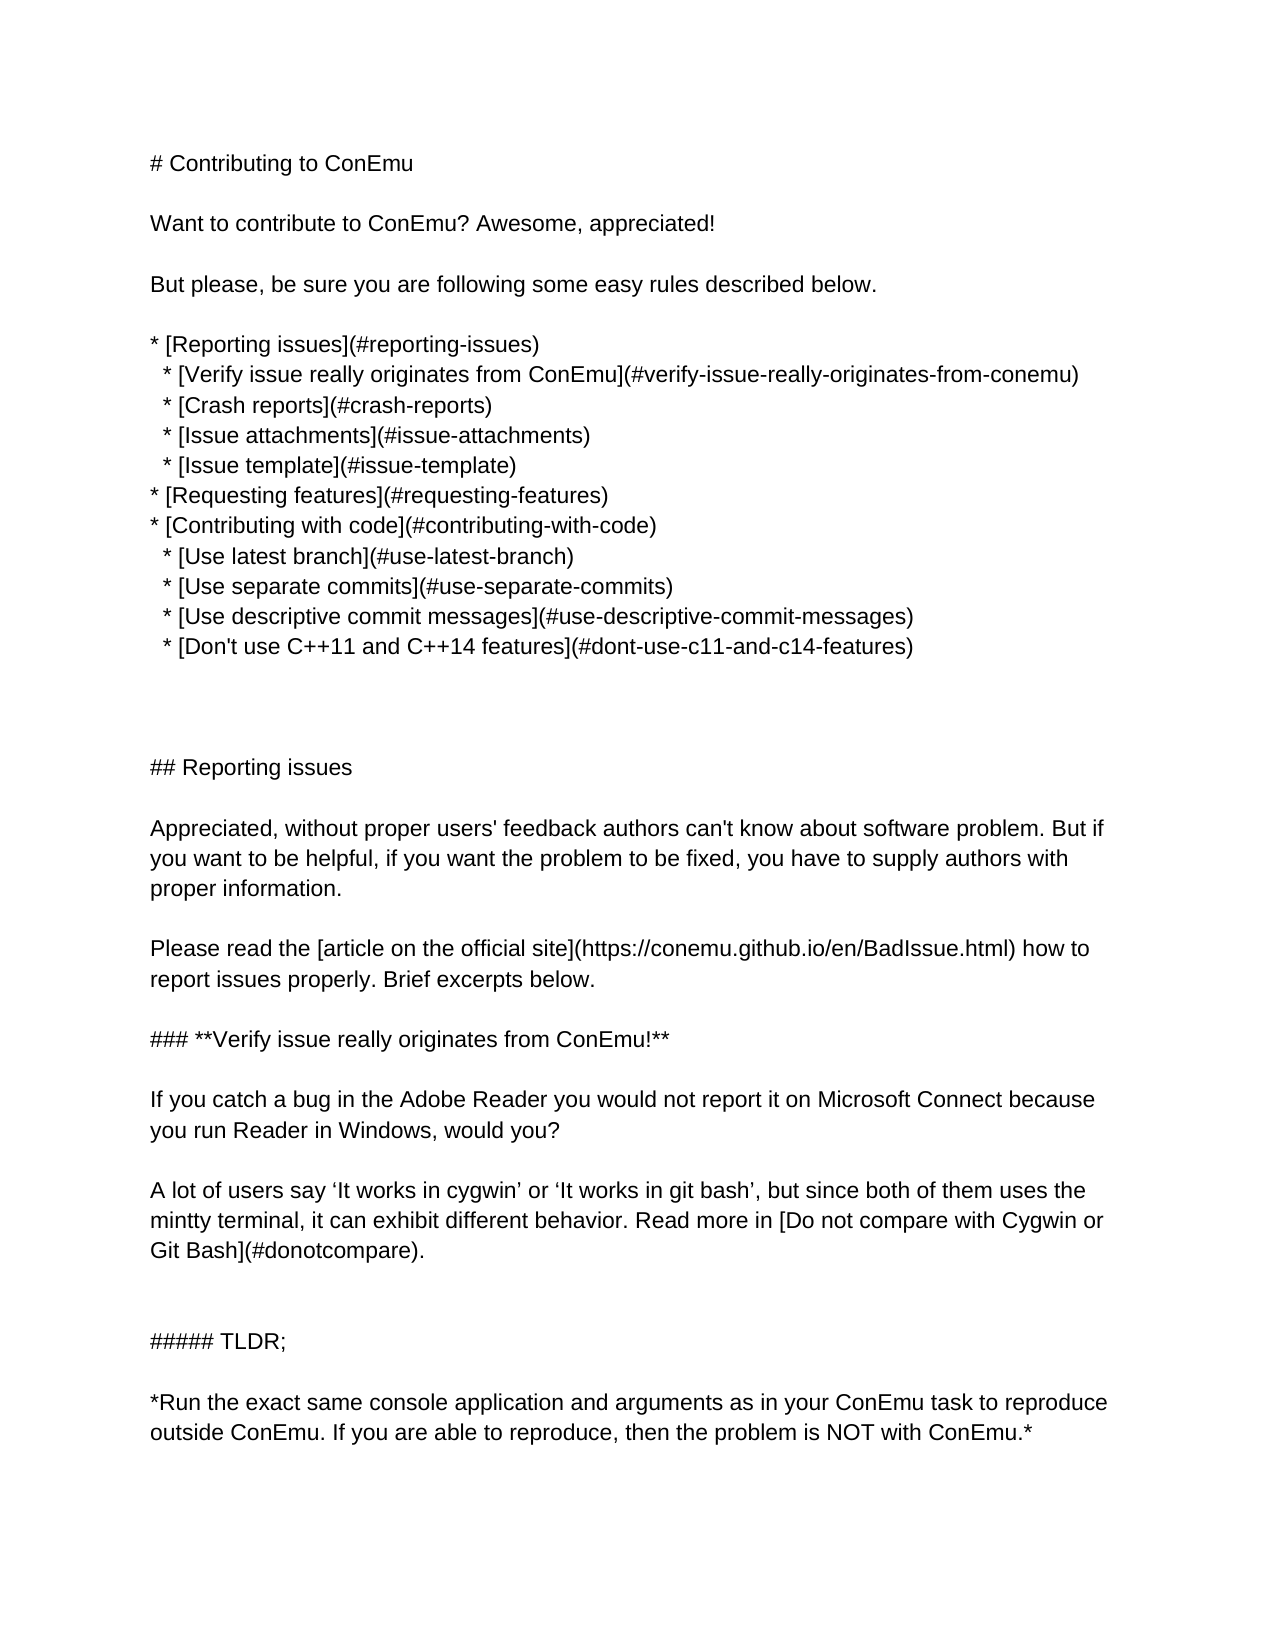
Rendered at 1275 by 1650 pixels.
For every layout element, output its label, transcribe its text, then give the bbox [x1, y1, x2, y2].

text # Contributing to ConEmu [150, 150, 1125, 176]
text *Run the exact same console application and arguments as in your ConEmu task to reproduce outside ConEmu. If you are able to reproduce, then the problem is NOT with ConEmu.* [150, 1388, 1125, 1445]
text ## Reporting issues [150, 754, 1125, 781]
text * [Verify issue really originates from ConEmu](#verify-issue-really-originates-from-conemu) [150, 361, 1125, 388]
text Please read the [article on the official site](https://conemu.github.io/en/BadIssue.html) how to report issues properly. Brief excerpts below. [150, 935, 1125, 992]
text * [Issue template](#issue-template) [150, 452, 1125, 478]
text ### **Verify issue really originates from ConEmu!** [150, 1026, 1125, 1052]
text But please, be sure you are following some easy rules described below. [150, 271, 1125, 297]
text Appreciated, without proper users' feedback authors can't know about software problem. But if you want to be helpful, if you want the problem to be fixed, you have to supply authors with proper information. [150, 814, 1125, 901]
text If you catch a bug in the Adobe Reader you would not report it on Microsoft Connect because you run Reader in Windows, would you? [150, 1086, 1125, 1143]
text * [Don't use C++11 and C++14 features](#dont-use-c11-and-c14-features) [150, 633, 1125, 660]
text * [Use descriptive commit messages](#use-descriptive-commit-messages) [150, 603, 1125, 629]
text * [Crash reports](#crash-reports) [150, 392, 1125, 418]
text * [Contributing with code](#contributing-with-code) [150, 512, 1125, 539]
text Want to contribute to ConEmu? Awesome, appreciated! [150, 210, 1125, 237]
text * [Requesting features](#requesting-features) [150, 482, 1125, 509]
text A lot of users say ‘It works in cygwin’ or ‘It works in git bash’, but since both of them uses the mintty terminal, it can exhibit different behavior. Read more in [Do not compare with Cygwin or Git Bash](#donotcompare). [150, 1177, 1125, 1264]
text * [Use separate commits](#use-separate-commits) [150, 573, 1125, 599]
text ##### TLDR; [150, 1328, 1125, 1354]
text * [Use latest branch](#use-latest-branch) [150, 543, 1125, 569]
text * [Issue attachments](#issue-attachments) [150, 422, 1125, 448]
text * [Reporting issues](#reporting-issues) [150, 331, 1125, 358]
